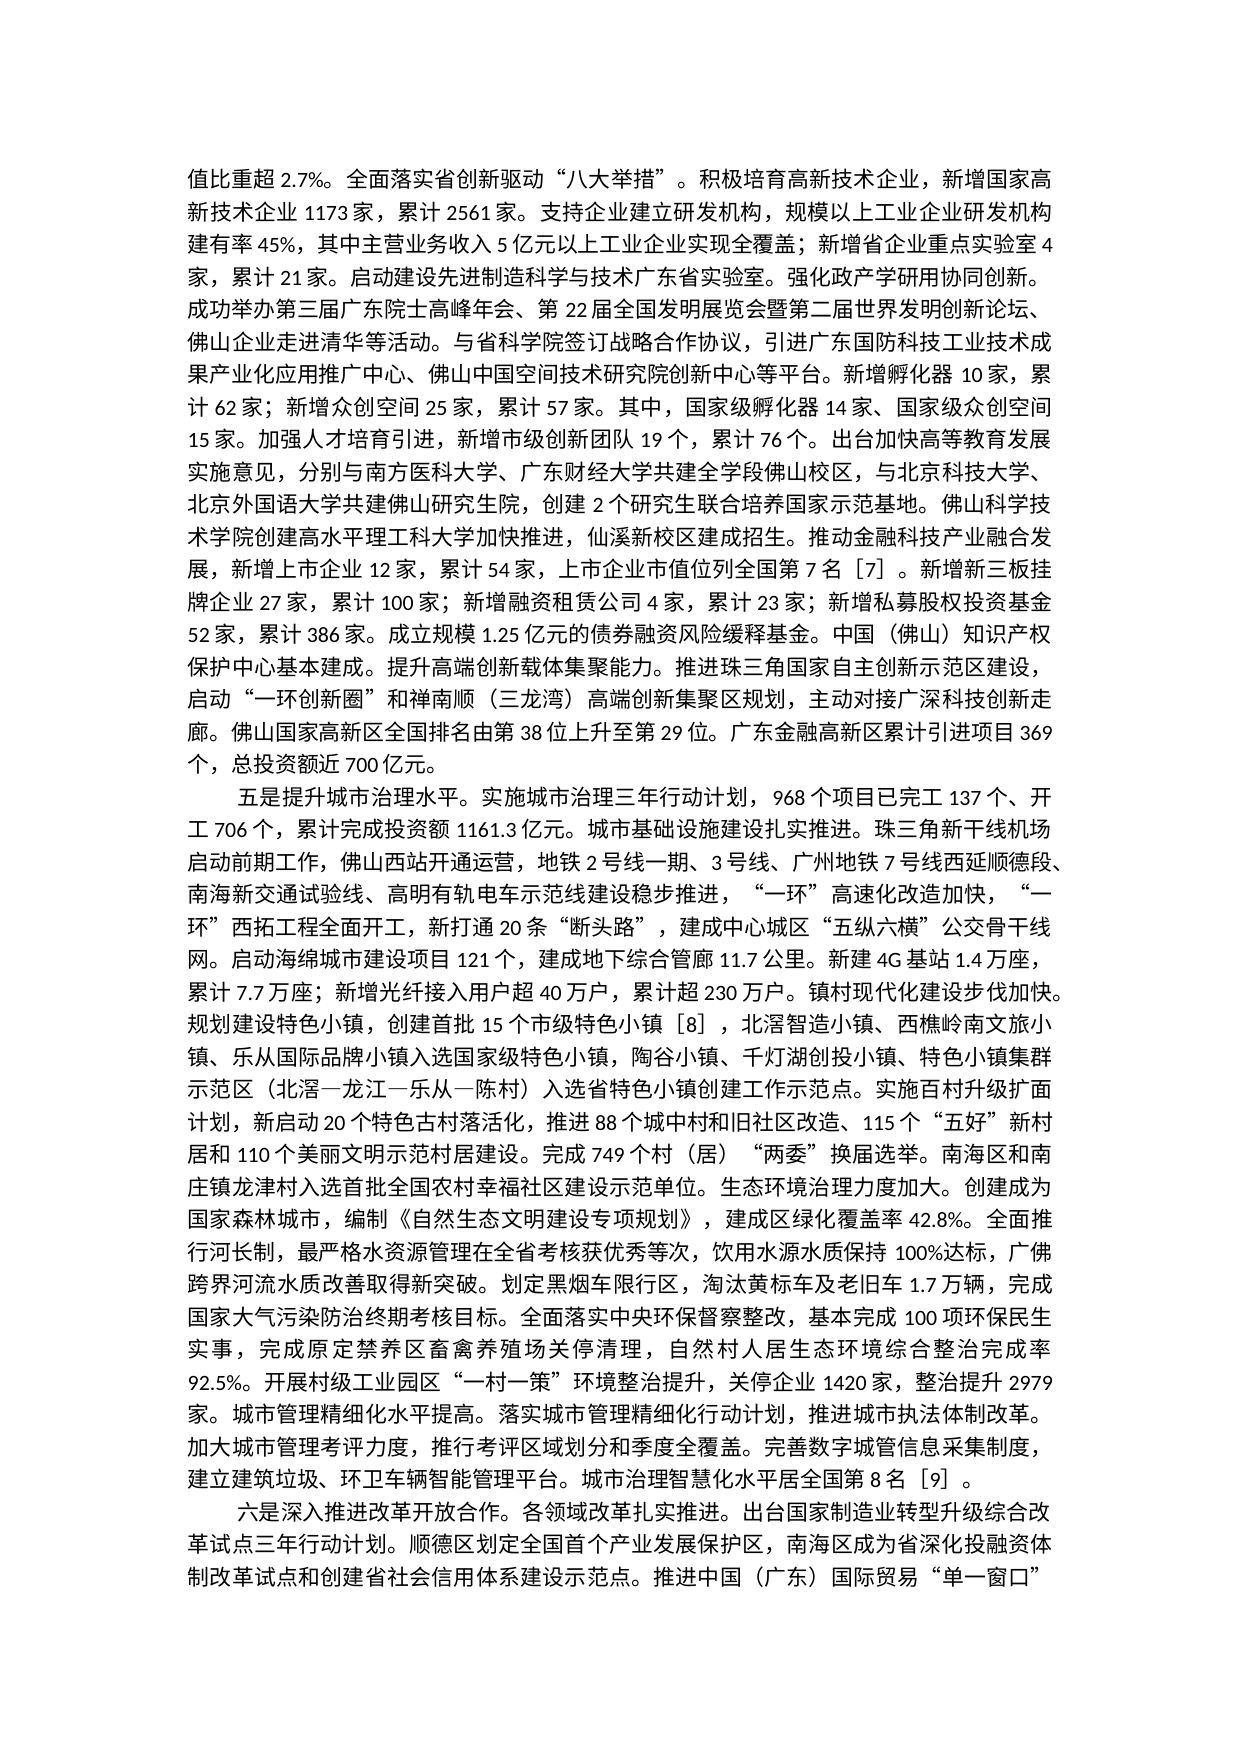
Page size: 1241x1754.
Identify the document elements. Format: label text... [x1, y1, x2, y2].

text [187, 1494, 1053, 1592]
text 五是提升城市治理水平。实施城市治理三年行动计划，968个项目已完工137个、开工706个，累计完成投资额1161.3亿元。城市基础设施建设扎实推进。珠三角新干线机场启动前期工作，佛山西站开通运营，地铁2号线一期、3号线、广州地铁7号线西延顺德段、南海新交通试验线、高明有轨电车示范线建设稳步推进，“一环”高速化改造加快，“一环”西拓工程全面开工，新打通20条“断头路”，建成中心城区“五纵六横”公交骨干线网。启动海绵城市建设项目121个，建成地下综合管廊11.7公里。新建4G基站1.4万座，累计7.7万座；新增光纤接入用户超40万户，累计超230万户。镇村现代化建设步伐加快。规划建设特色小镇，创建首批15个市级特色小镇［8］，北滘智造小镇、西樵岭南文旅小镇、乐从国际品牌小镇入选国家级特色小镇，陶谷小镇、千灯湖创投小镇、特色小镇集群示范区（北滘—龙江—乐从—陈村）入选省特色小镇创建工作示范点。实施百村升级扩面计划，新启动20个特色古村落活化，推进88个城中村和旧社区改造、115个“五好”新村居和110个美丽文明示范村居建设。完成749个村（居）“两委”换届选举。南海区和南庄镇龙津村入选首批全国农村幸福社区建设示范单位。生态环境治理力度加大。创建成为国家森林城市，编制《自然生态文明建设专项规划》，建成区绿化覆盖率42.8%。全面推行河长制，最严格水资源管理在全省考核获优秀等次，饮用水源水质保持100%达标，广佛跨界河流水质改善取得新突破。划定黑烟车限行区，淘汰黄标车及老旧车1.7万辆，完成国家大气污染防治终期考核目标。全面落实中央环保督察整改，基本完成100项环保民生实事，完成原定禁养区畜禽养殖场关停清理，自然村人居生态环境综合整治完成率92.5%。开展村级工业园区“一村一策”环境整治提升，关停企业1420家，整治提升2979家。城市管理精细化水平提高。落实城市管理精细化行动计划，推进城市执法体制改革。加大城市管理考评力度，推行考评区域划分和季度全覆盖。完善数字城管信息采集制度，建立建筑垃圾、环卫车辆智能管理平台。城市治理智慧化水平居全国第8名［9］。 [187, 779, 1053, 1494]
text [187, 162, 1053, 779]
